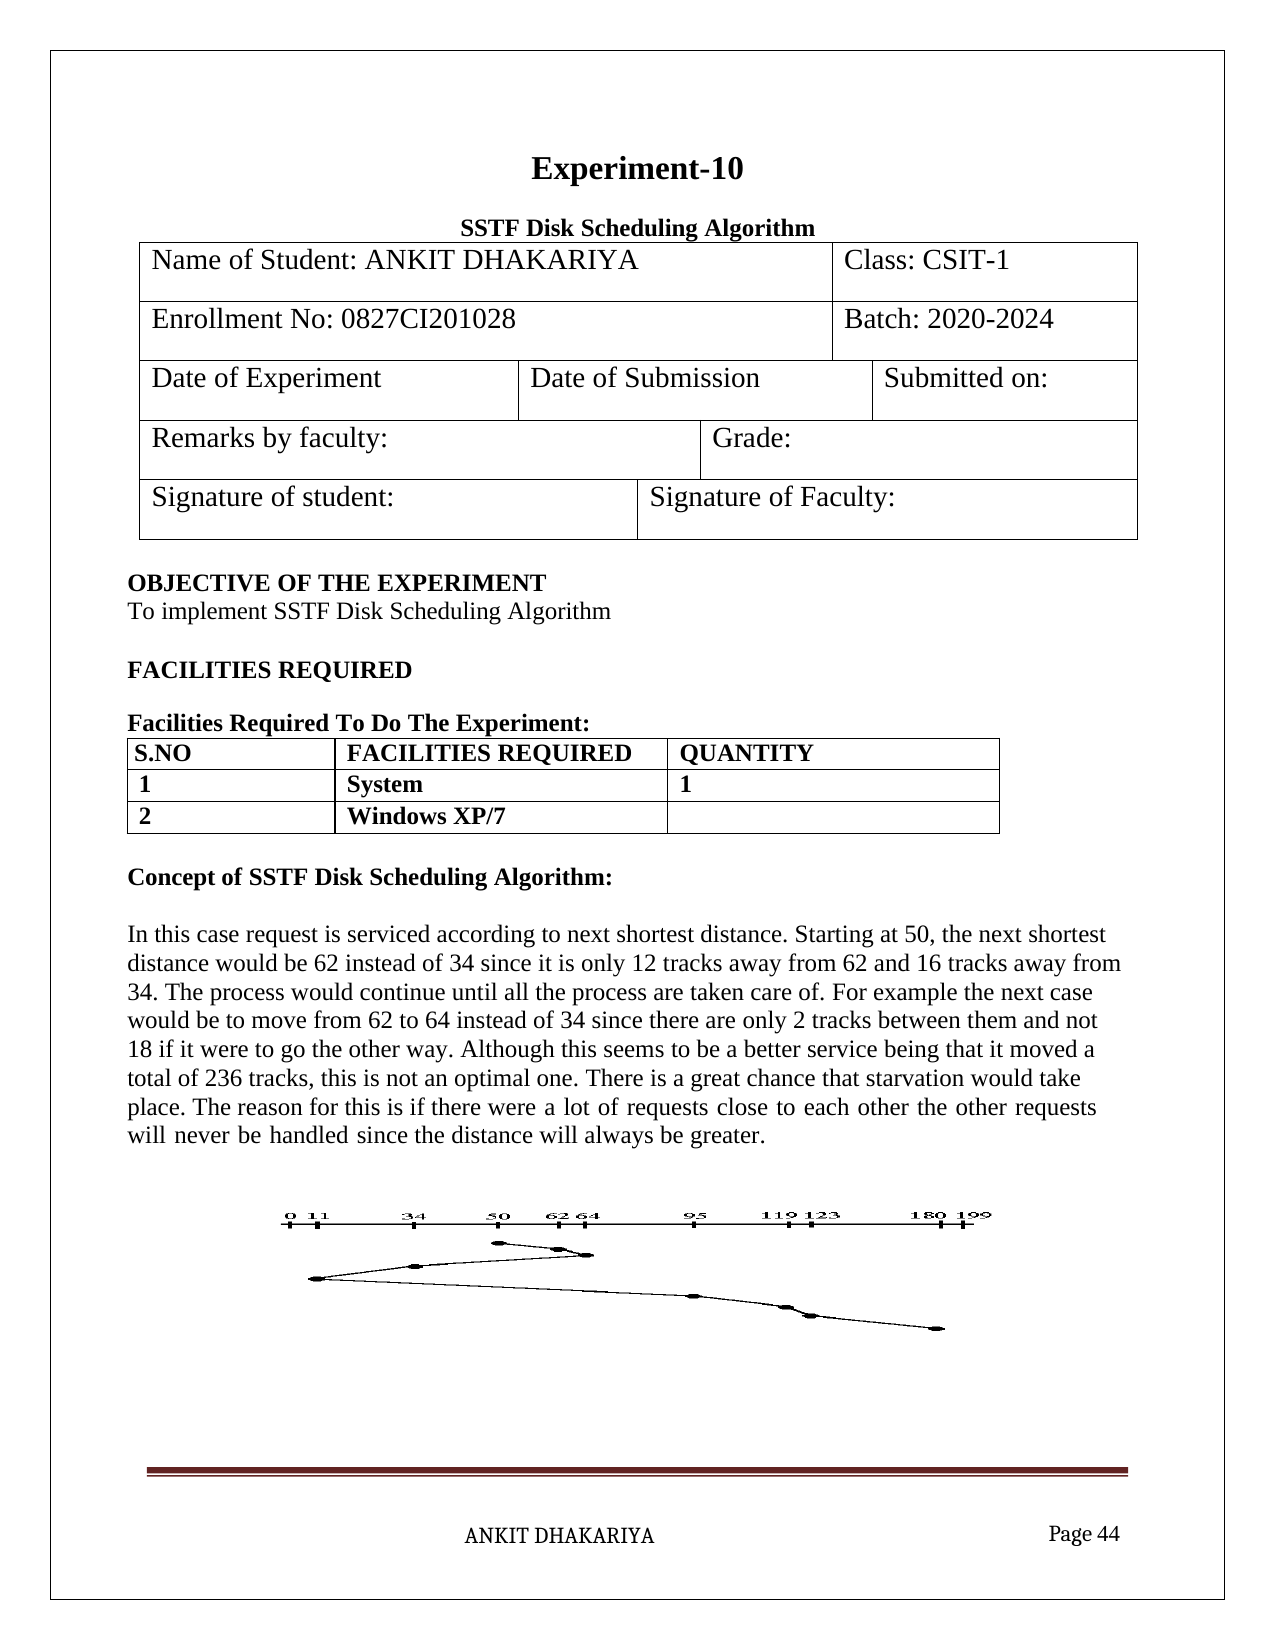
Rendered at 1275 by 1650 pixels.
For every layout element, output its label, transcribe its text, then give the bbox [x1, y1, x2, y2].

table_cell 2 [128, 802, 334, 833]
table_cell System [336, 770, 667, 801]
table_cell Batch: 2020-2024 [833, 302, 1137, 360]
table_cell Submitted on: [873, 361, 1137, 420]
subtitle SSTF Disk Scheduling Algorithm [148, 213, 1127, 241]
table_header QUANTITY [668, 739, 999, 769]
table_cell 1 [128, 770, 334, 801]
picture [280, 1212, 992, 1331]
subtitle Concept of SSTF Disk Scheduling Algorithm: [127, 862, 1154, 891]
table_cell Signature of Faculty: [638, 480, 1137, 538]
table_cell Windows XP/7 [336, 802, 667, 833]
table_cell Grade: [701, 421, 1137, 479]
text To implement SSTF Disk Scheduling Algorithm [127, 597, 1154, 625]
table_header Name of Student: ANKIT DHAKARIYA [140, 243, 832, 301]
subtitle FACILITIES REQUIRED [127, 655, 1154, 683]
table_cell Remarks by faculty: [140, 421, 700, 479]
table_header Class: CSIT-1 [833, 243, 1137, 301]
text Facilities Required To Do The Experiment: [127, 708, 1154, 737]
table_cell [668, 802, 999, 833]
table_cell Enrollment No: 0827CI201028 [140, 302, 832, 360]
table_cell Signature of student: [140, 480, 637, 538]
table_cell Date of Experiment [140, 361, 518, 420]
table_cell 1 [668, 770, 999, 801]
table_header S.NO [128, 739, 334, 769]
text OBJECTIVE OF THE EXPERIMENT [127, 568, 1154, 597]
text In this case request is serviced according to next shortest distance. Starting at 50, the next shortest distance would be 62 instead of 34 since it is only 12 tracks away from 62 and 16 tracks away from 34. The process would continue until all the process are taken care of. For example the next case would be to move from 62 to 64 instead of 34 since there are only 2 tracks between them and not 18 if it were to go the other way. Although this seems to be a better service being that it moved a total of 236 tracks, this is not an optimal one. There is a great chance that starvation would take place. The reason for this is if there were a lot of requests close to each other the other requests will never be handled since the distance will always be greater. [127, 919, 1126, 1149]
table_header FACILITIES REQUIRED [336, 739, 667, 769]
table_cell Date of Submission [519, 361, 872, 420]
subtitle Experiment-10 [148, 148, 1127, 186]
